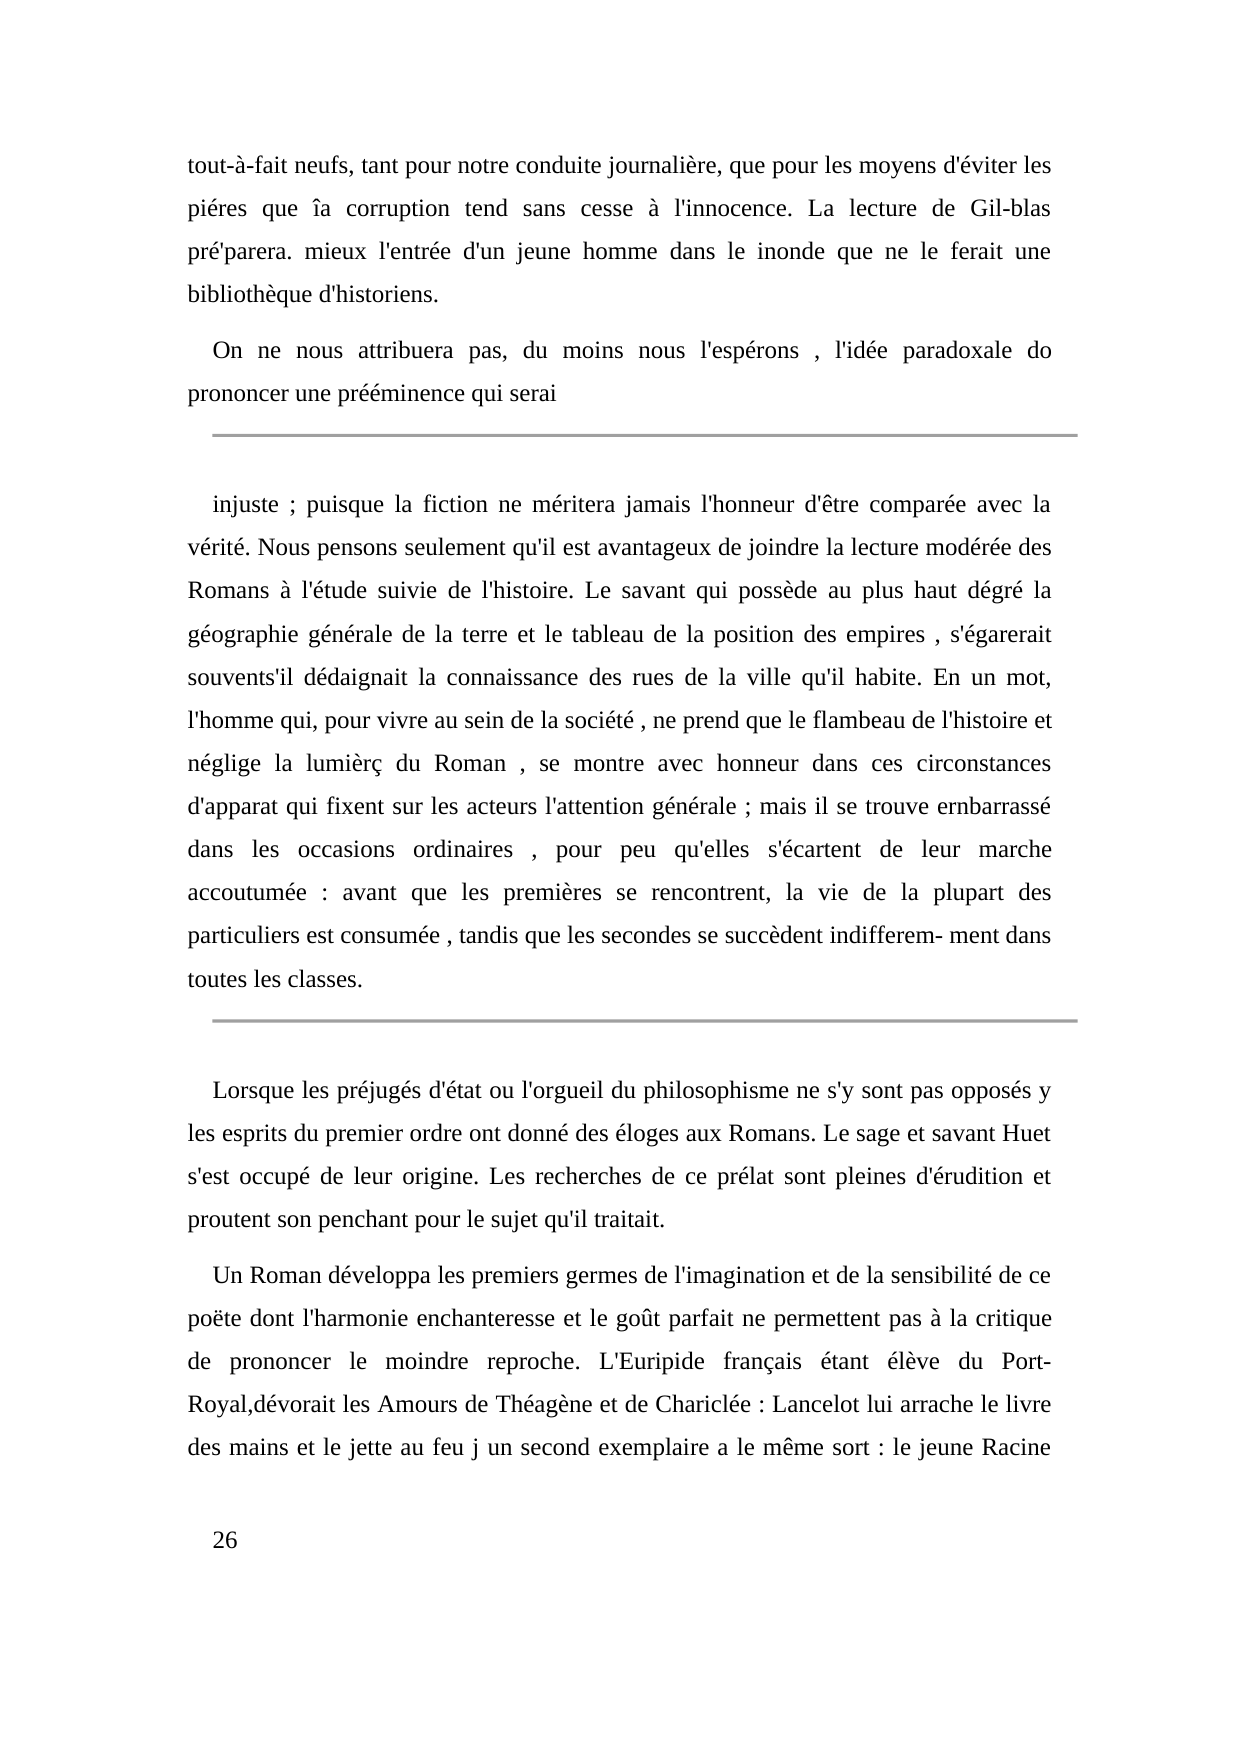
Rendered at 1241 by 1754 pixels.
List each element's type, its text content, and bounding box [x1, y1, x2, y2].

text On ne nous attribuera pas, du moins nous l'espérons , l'idée paradoxale do prononcer une prééminence qui serai [187, 335, 1053, 407]
text injuste ; puisque la fiction ne méritera jamais l'honneur d'être comparée avec la vérité. Nous pensons seulement qu'il est avantageux de joindre la lecture modérée des Romans à l'étude suivie de l'histoire. Le savant qui possède au plus haut dégré la géographie générale de la terre et le tableau de la position des empires , s'égarerait souvents'il dédaignait la connaissance des rues de la ville qu'il habite. En un mot, l'homme qui, pour vivre au sein de la société , ne prend que le flambeau de l'histoire et néglige la lumièrç du Roman , se montre avec honneur dans ces circonstances d'apparat qui fixent sur les acteurs l'attention générale ; mais il se trouve ernbarrassé dans les occasions ordinaires , pour peu qu'elles s'écartent de leur marche accoutumée : avant que les premières se rencontrent, la vie de la plupart des particuliers est consumée , tandis que les secondes se succèdent indifferem- ment dans toutes les classes. [187, 489, 1053, 992]
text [187, 150, 1053, 308]
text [187, 1260, 1053, 1461]
text Lorsque les préjugés d'état ou l'orgueil du philosophisme ne s'y sont pas opposés y les esprits du premier ordre ont donné des éloges aux Romans. Le sage et savant Huet s'est occupé de leur origine. Les recherches de ce prélat sont pleines d'érudition et proutent son penchant pour le sujet qu'il traitait. [187, 1075, 1053, 1233]
